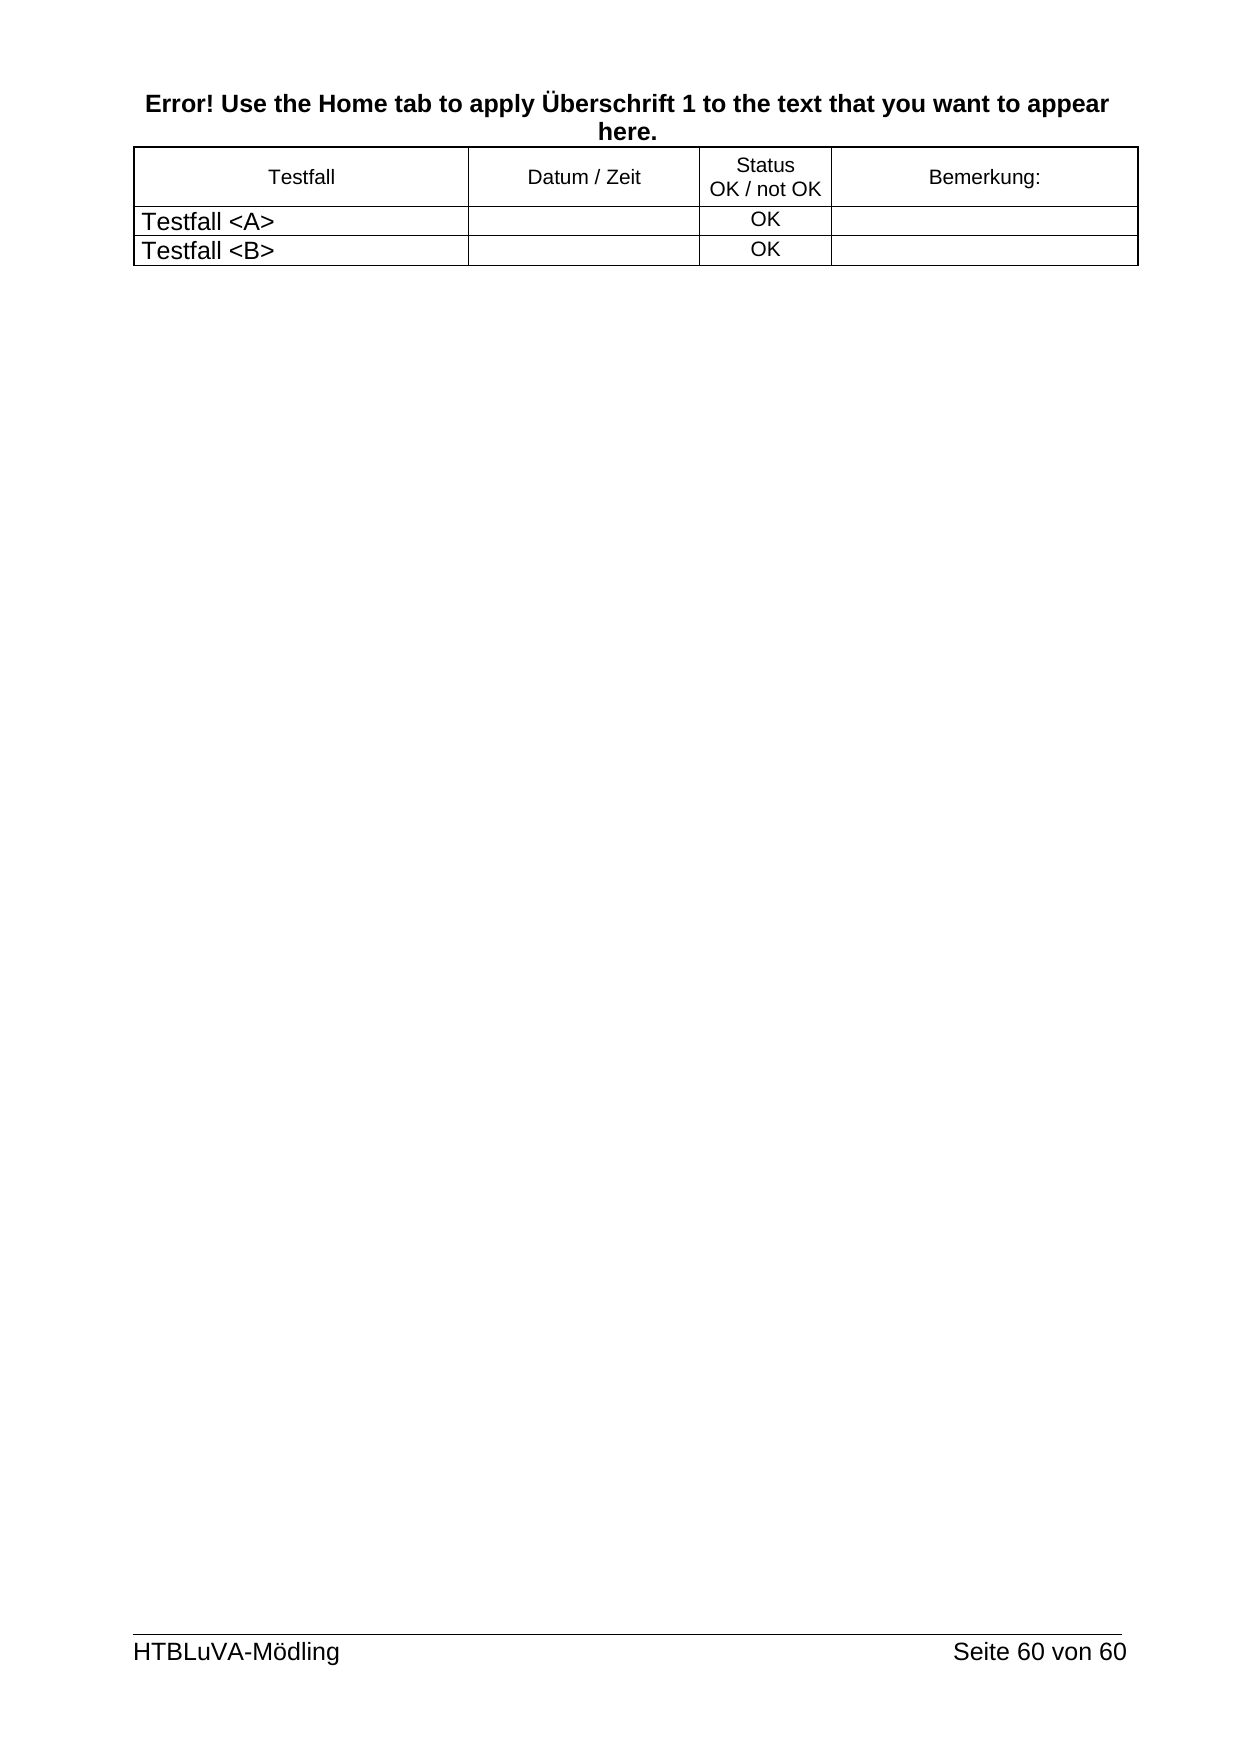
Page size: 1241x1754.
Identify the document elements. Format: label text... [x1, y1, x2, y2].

table_cell [469, 207, 699, 235]
table_cell Testfall <A> [135, 207, 468, 235]
table_cell OK [700, 207, 831, 235]
table_cell Testfall [135, 148, 468, 206]
table_cell Testfall <B> [135, 236, 468, 265]
table_cell [469, 236, 699, 265]
table_cell [832, 236, 1137, 265]
table_cell Datum / Zeit [469, 148, 699, 206]
table_cell OK [700, 236, 831, 265]
table_cell Bemerkung: [832, 148, 1137, 206]
table_cell [832, 207, 1137, 235]
table_cell Status OK / not OK [700, 148, 831, 206]
